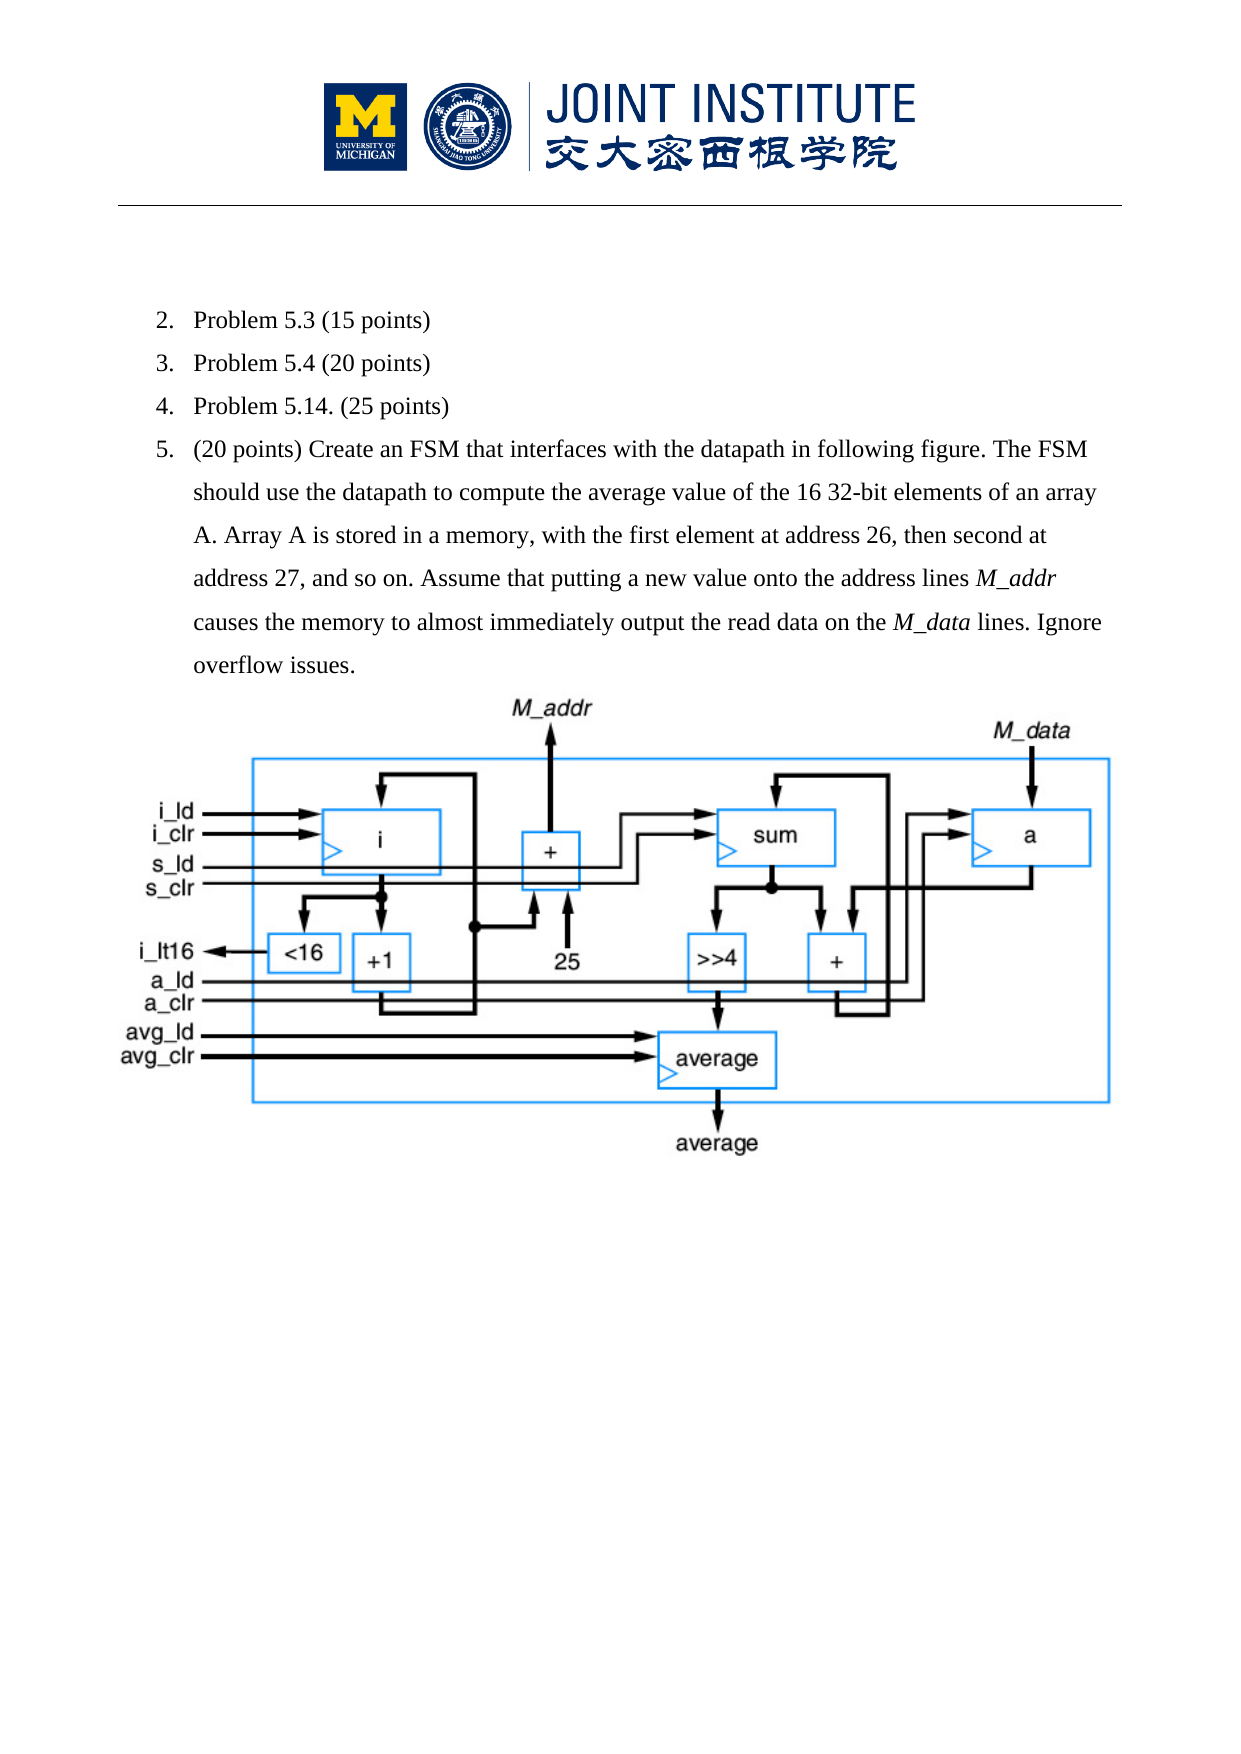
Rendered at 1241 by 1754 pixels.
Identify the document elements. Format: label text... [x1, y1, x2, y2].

picture [301, 59, 940, 203]
list Problem 5.3 (15 points) [156, 305, 1122, 333]
list (20 points) Create an FSM that interfaces with the datapath in following figure. The FSM should use the datapath to compute the average value of the 16 32-bit elements of an array A. Array A is stored in a memory, with the first element at address 26, then second at address 27, and so on. Assume that putting a new value onto the address lines M_addr causes the memory to almost immediately output the read data on the M_data lines. Ignore overflow issues. [156, 434, 1122, 678]
list Problem 5.14. (25 points) [156, 391, 1122, 420]
picture [118, 692, 1123, 1165]
list Problem 5.4 (20 points) [156, 348, 1122, 377]
